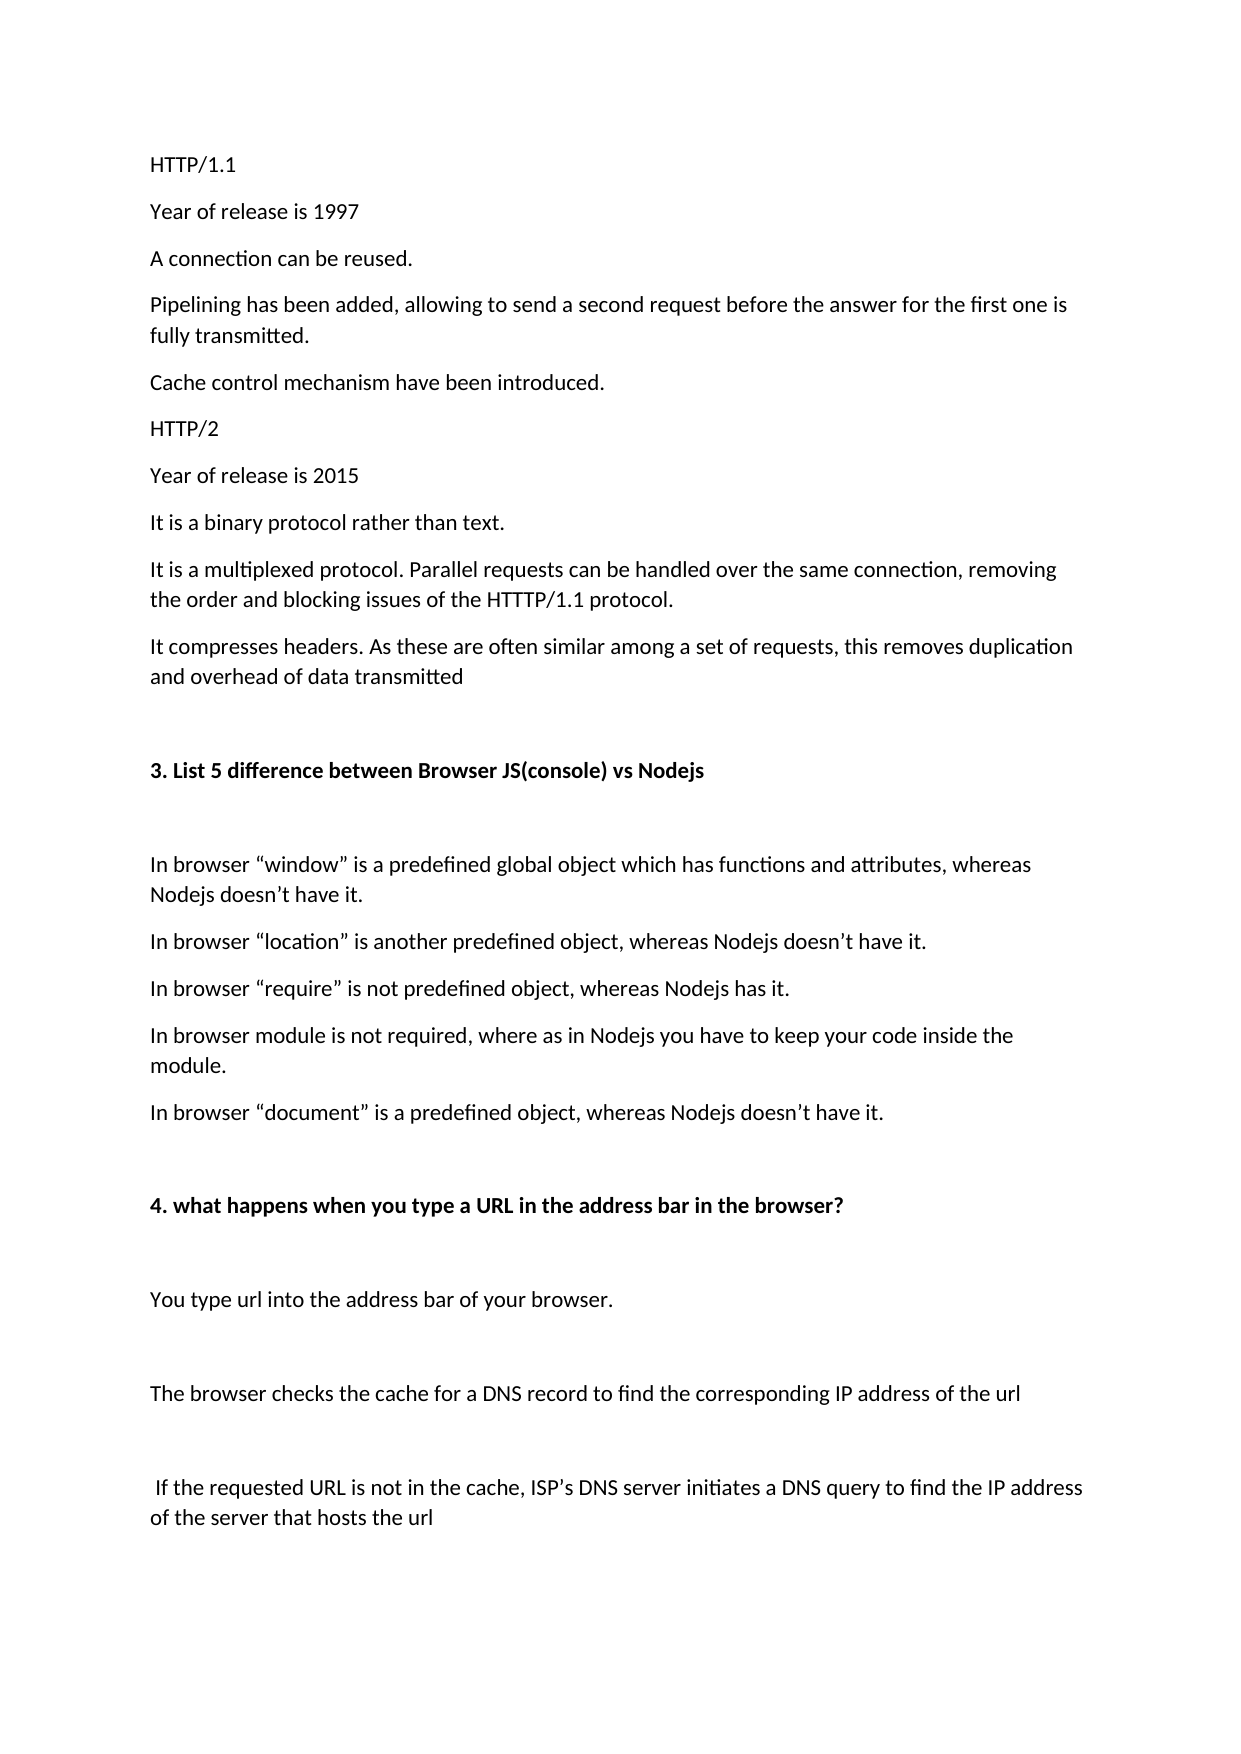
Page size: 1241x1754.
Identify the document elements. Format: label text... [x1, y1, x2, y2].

text 4. what happens when you type a URL in the address bar in the browser? [150, 1192, 1090, 1220]
text Pipelining has been added, allowing to send a second request before the answer for the first one is fully transmitted. [150, 291, 1090, 349]
text It is a binary protocol rather than text. [150, 508, 1090, 536]
text 3. List 5 difference between Browser JS(console) vs Nodejs [150, 756, 1090, 784]
text HTTP/1.1 [150, 150, 1090, 178]
text HTTP/2 [150, 414, 1090, 443]
text It is a multiplexed protocol. Parallel requests can be handled over the same connection, removing the order and blocking issues of the HTTTP/1.1 protocol. [150, 555, 1090, 613]
text Year of release is 1997 [150, 197, 1090, 225]
text Cache control mechanism have been introduced. [150, 368, 1090, 396]
text The browser checks the cache for a DNS record to find the corresponding IP address of the url [150, 1379, 1090, 1407]
text A connection can be reused. [150, 244, 1090, 272]
text In browser “location” is another predefined object, whereas Nodejs doesn’t have it. [150, 927, 1090, 955]
text It compresses headers. As these are often similar among a set of requests, this removes duplication and overhead of data transmitted [150, 632, 1090, 691]
text In browser “window” is a predefined global object which has functions and attributes, whereas Nodejs doesn’t have it. [150, 850, 1090, 908]
text If the requested URL is not in the cache, ISP’s DNS server initiates a DNS query to find the IP address of the server that hosts the url [150, 1473, 1090, 1531]
text In browser module is not required, where as in Nodejs you have to keep your code inside the module. [150, 1021, 1090, 1079]
text You type url into the address bar of your browser. [150, 1285, 1090, 1313]
text In browser “require” is not predefined object, whereas Nodejs has it. [150, 974, 1090, 1002]
text In browser “document” is a predefined object, whereas Nodejs doesn’t have it. [150, 1098, 1090, 1126]
text Year of release is 2015 [150, 461, 1090, 489]
